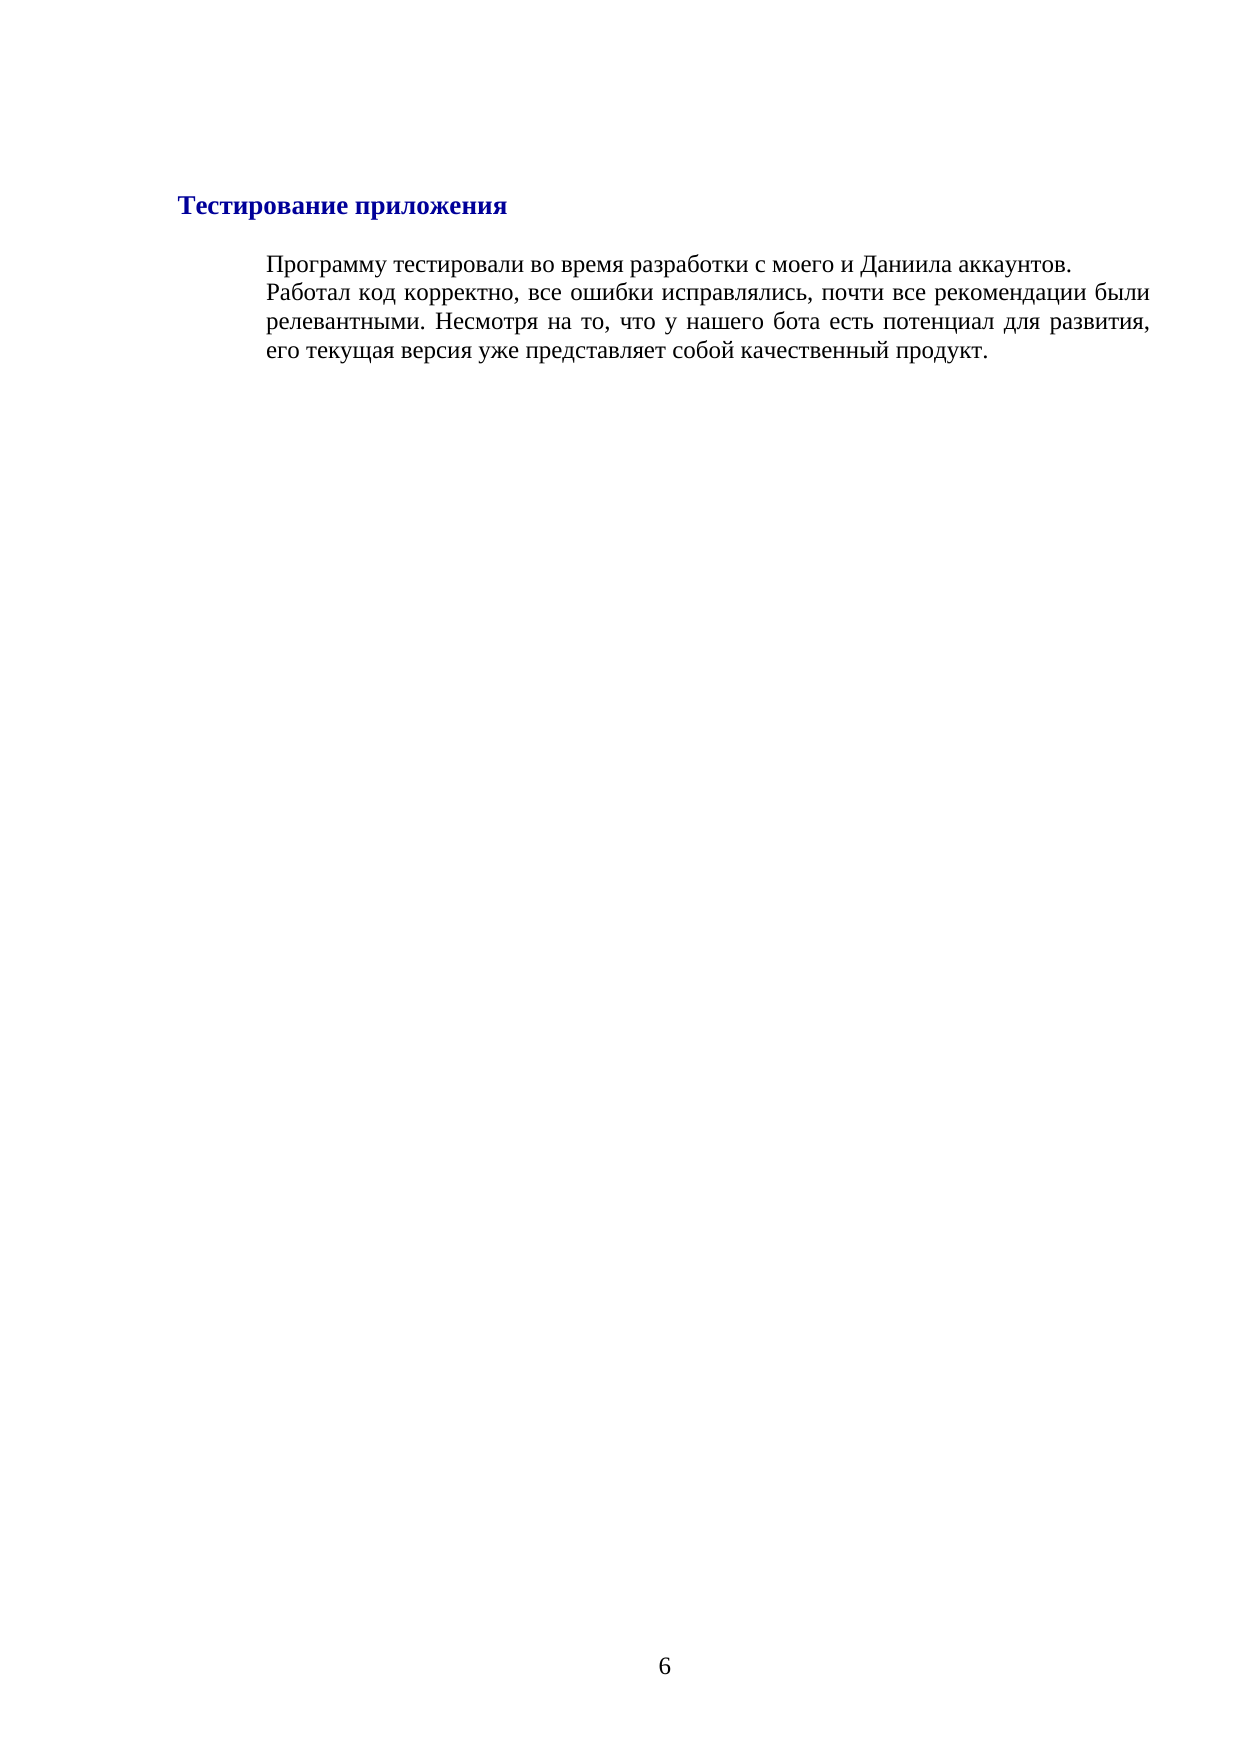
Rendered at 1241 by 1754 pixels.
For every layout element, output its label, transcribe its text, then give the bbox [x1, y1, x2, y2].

text Программу тестировали во время разработки с моего и Даниила аккаунтов. [177, 249, 1152, 277]
text Работал код корректно, все ошибки исправлялись, почти все рекомендации были релевантными. Несмотря на то, что у нашего бота есть потенциал для развития, его текущая версия уже представляет собой качественный продукт. [266, 277, 1152, 364]
subtitle Тестирование приложения [177, 189, 1152, 220]
